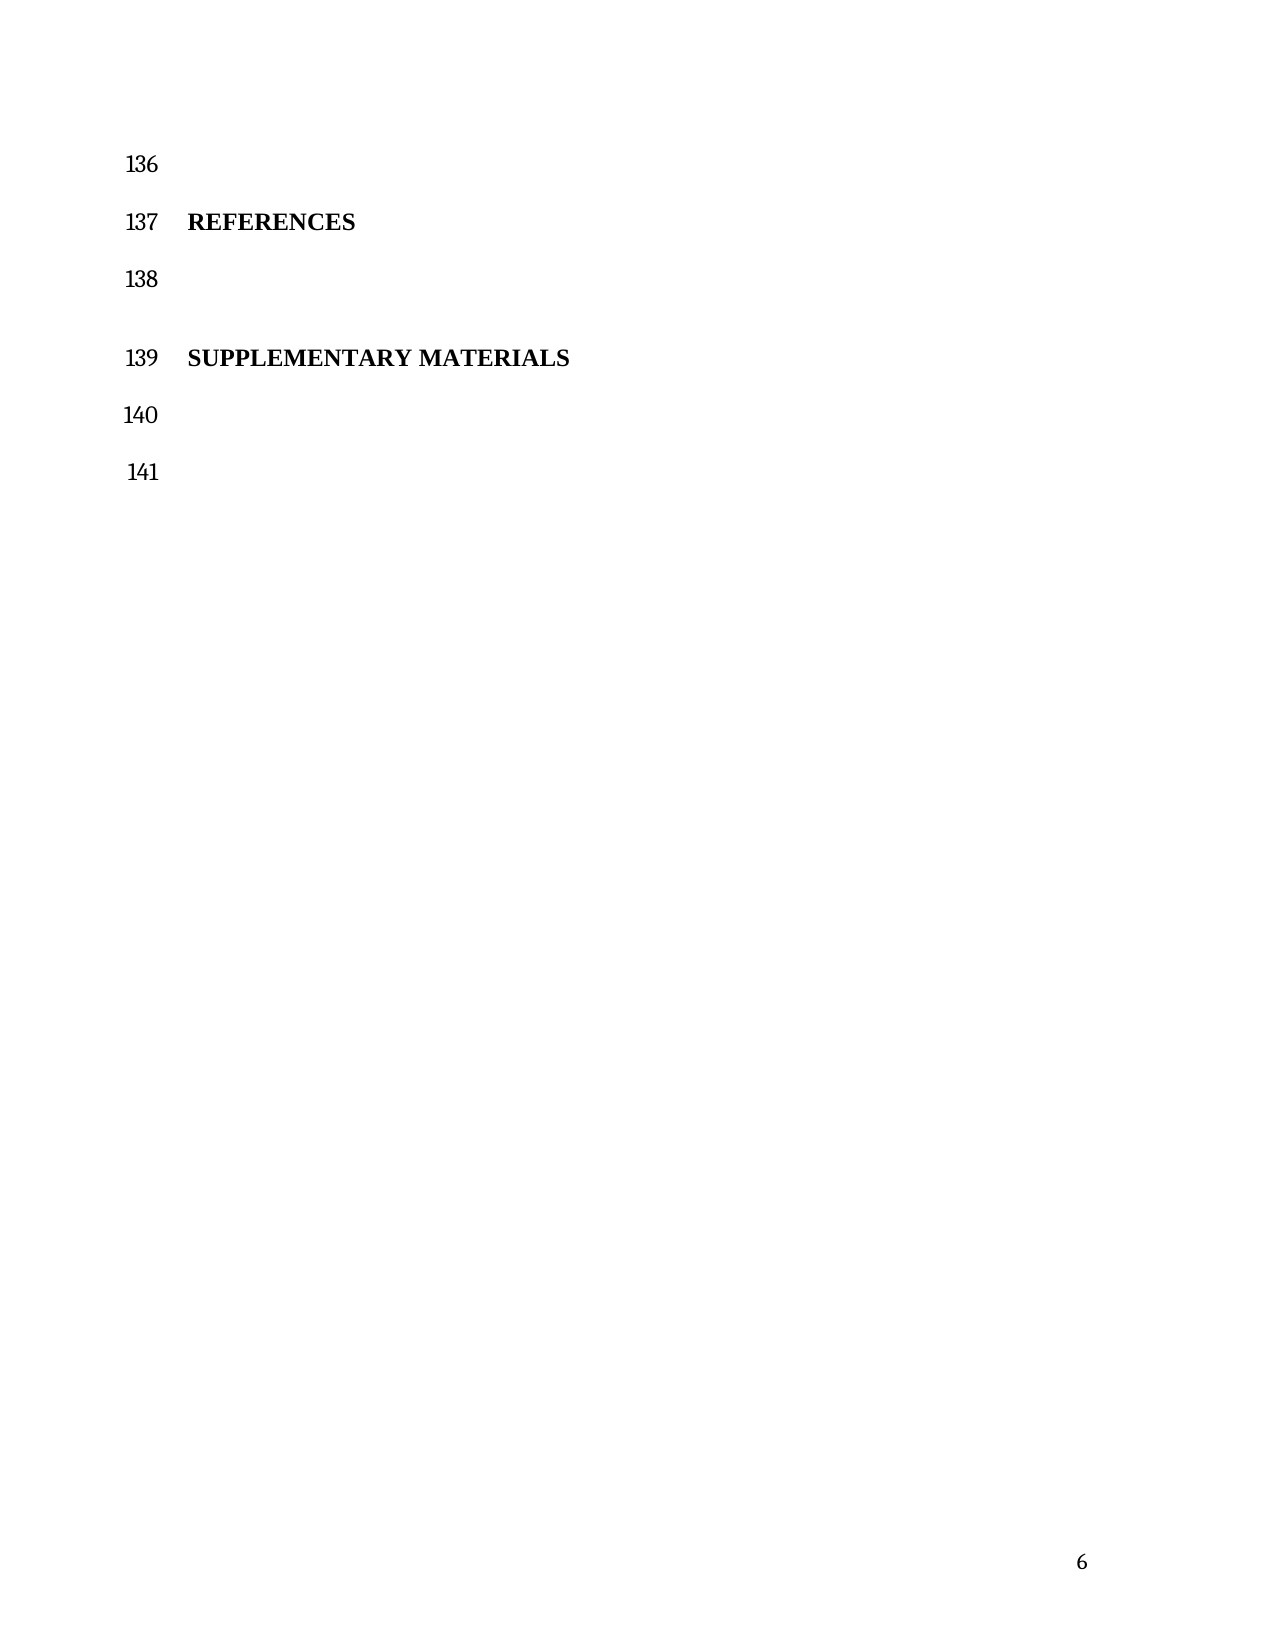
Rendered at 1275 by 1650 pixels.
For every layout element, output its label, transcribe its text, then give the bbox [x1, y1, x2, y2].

text REFERENCES [187, 207, 1087, 236]
text SUPPLEMENTARY MATERIALS [187, 343, 1087, 372]
